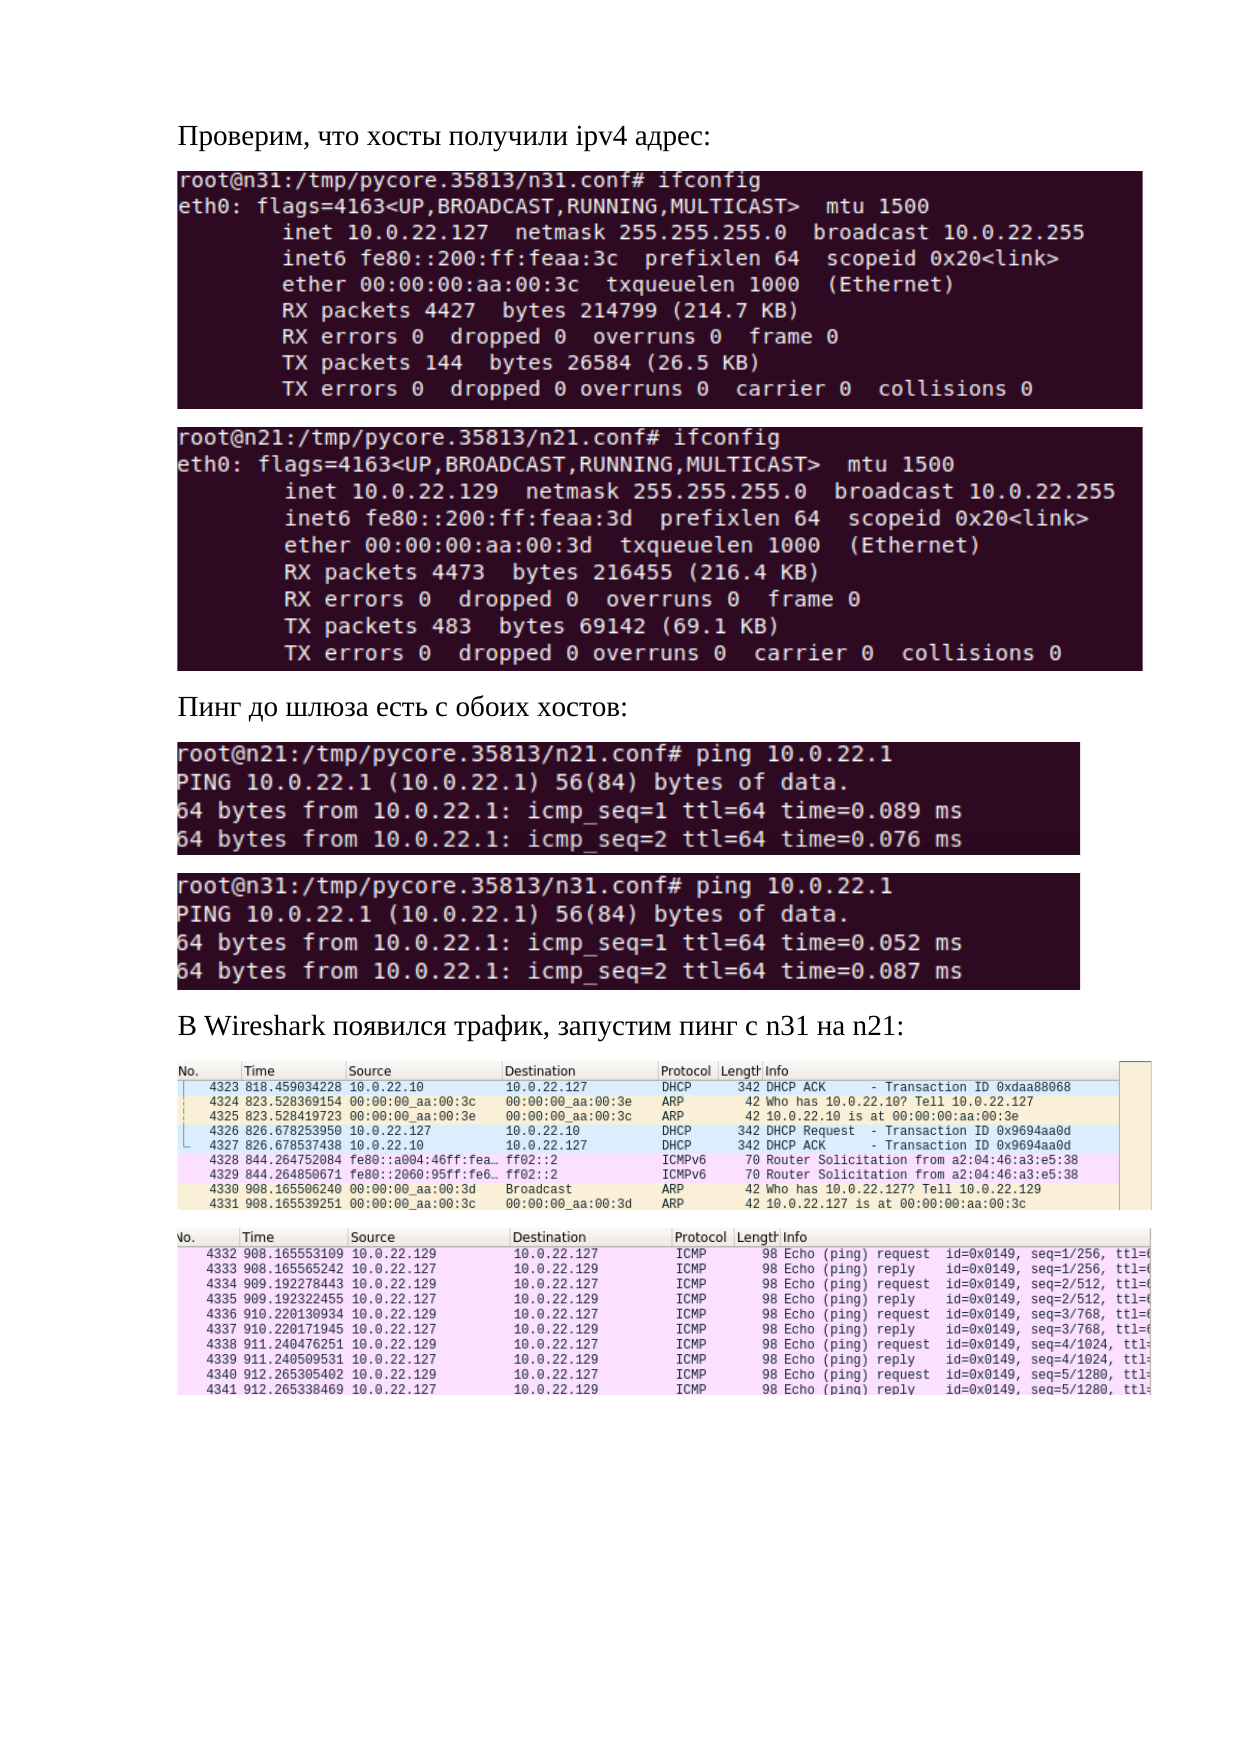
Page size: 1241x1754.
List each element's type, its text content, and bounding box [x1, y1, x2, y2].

text Пинг до шлюза есть с обоих хостов: [177, 689, 1152, 723]
picture [177, 742, 1081, 855]
picture [177, 1228, 1152, 1395]
picture [177, 873, 1081, 990]
text Проверим, что хосты получили ipv4 адрес: [177, 118, 1152, 152]
text В Wireshark появился трафик, запустим пинг с n31 на n21: [177, 1008, 1152, 1042]
picture [177, 171, 1143, 409]
picture [177, 427, 1143, 671]
picture [177, 1061, 1152, 1210]
